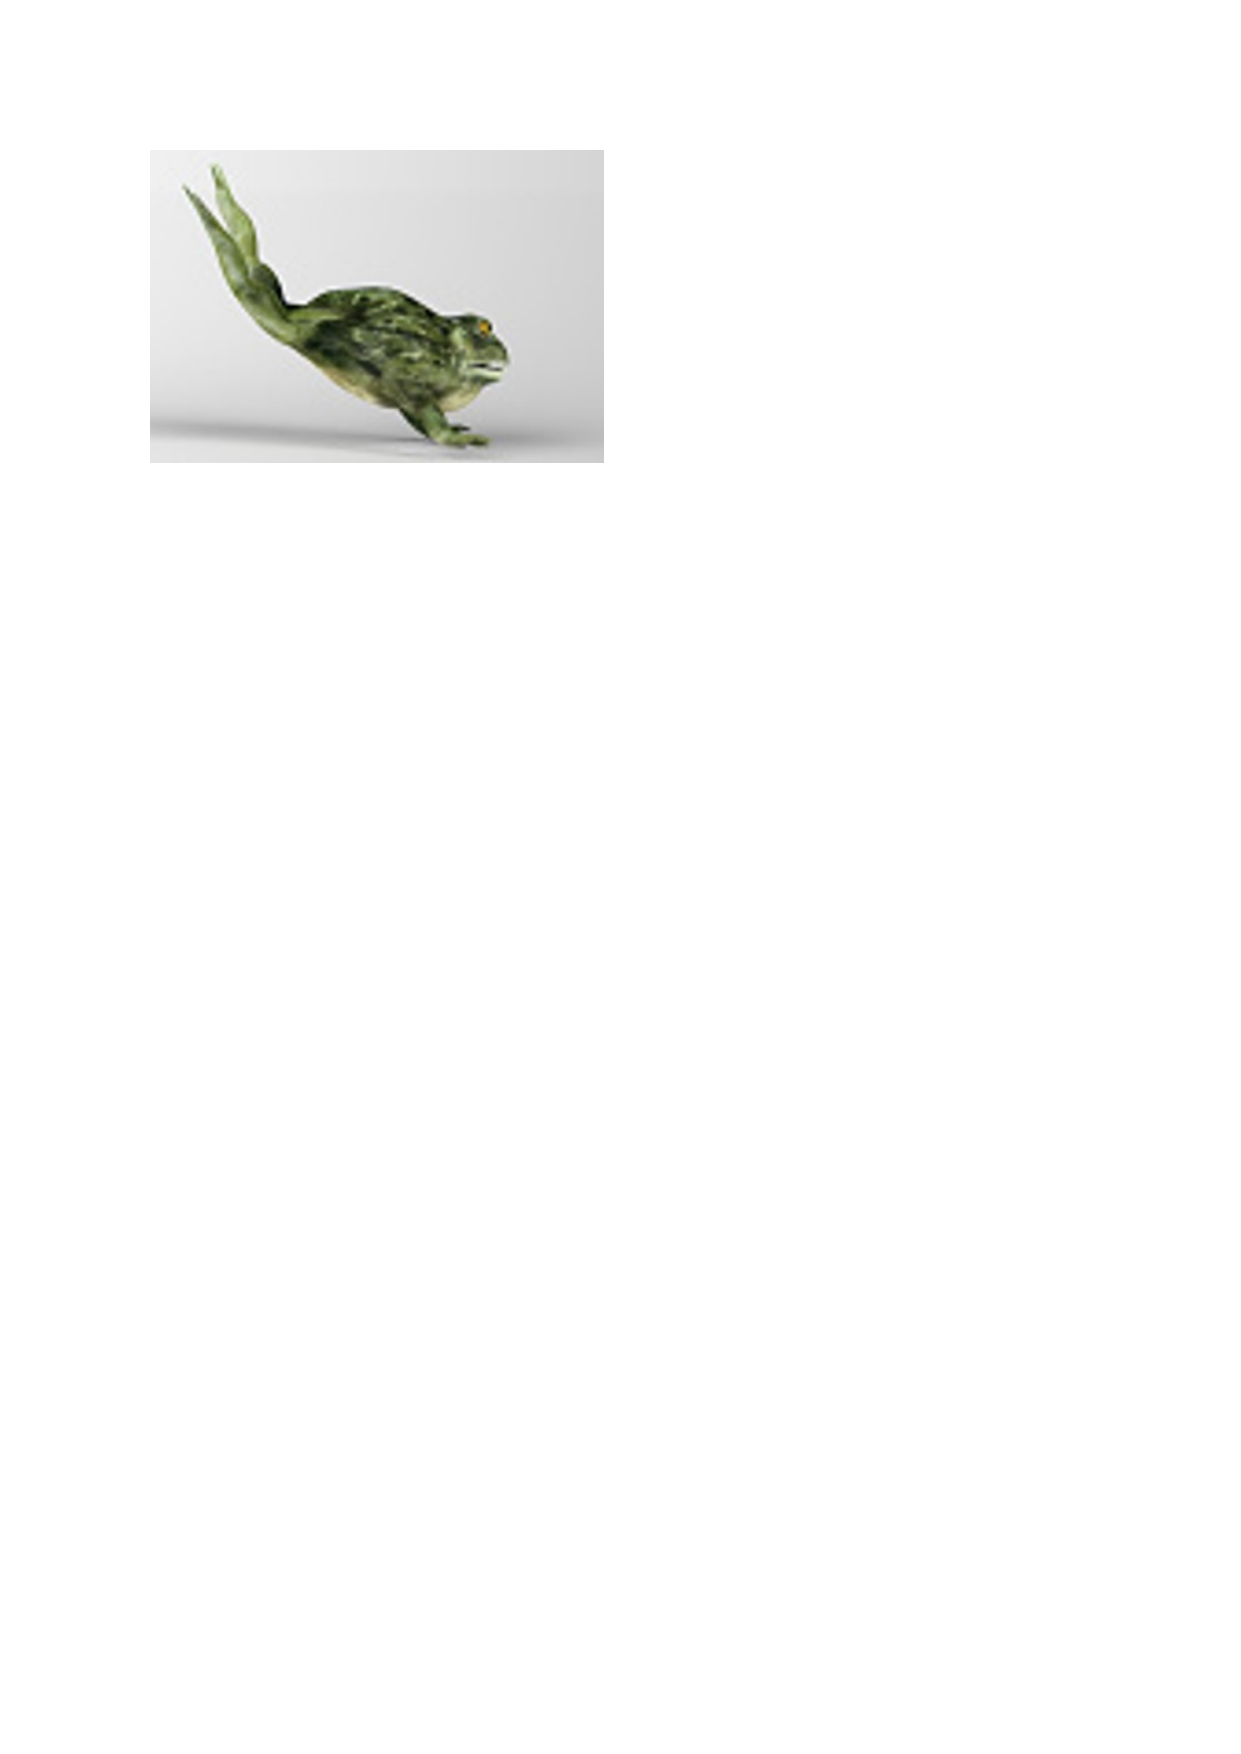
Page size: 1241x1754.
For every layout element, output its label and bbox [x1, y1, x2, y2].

picture [150, 150, 604, 463]
